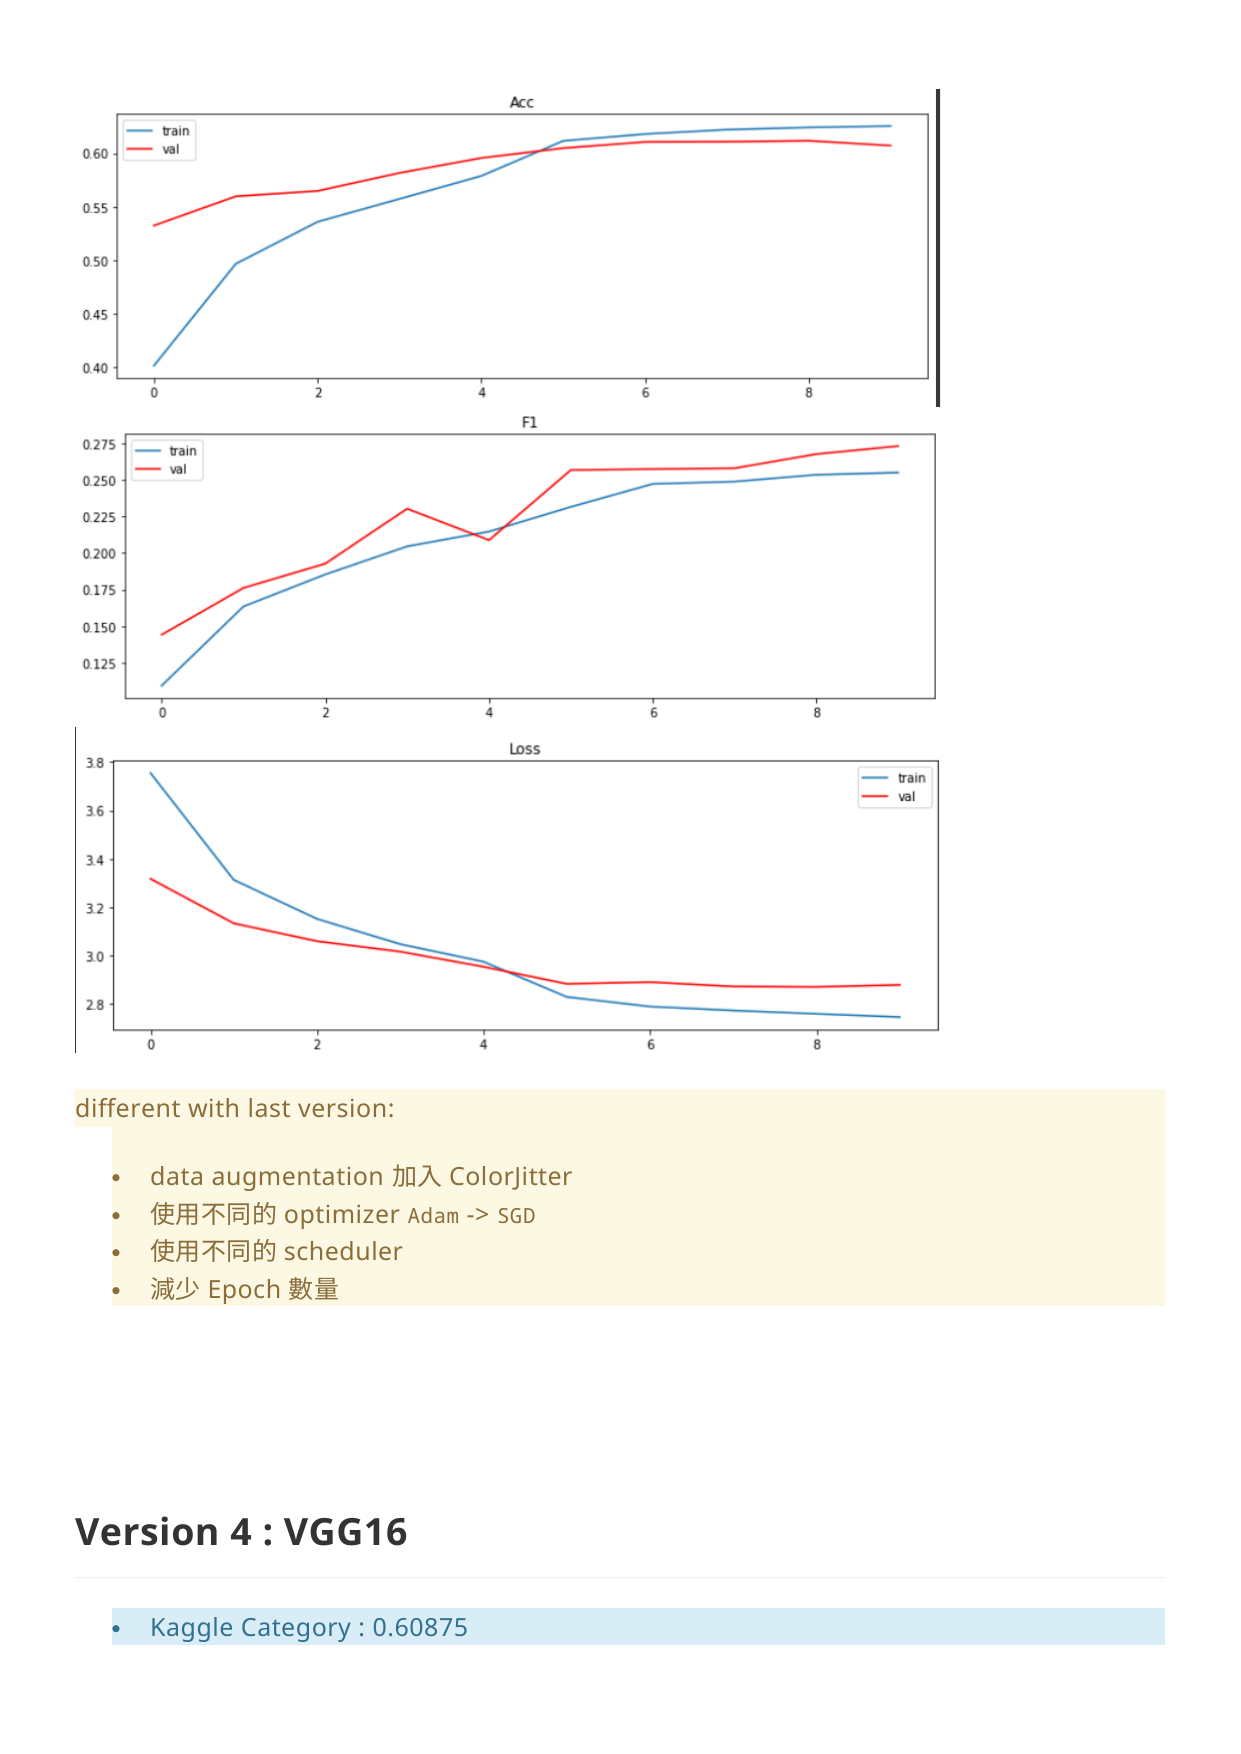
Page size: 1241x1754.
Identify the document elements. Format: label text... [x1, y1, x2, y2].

text Version 4 : VGG16 [75, 1494, 1165, 1577]
list 使用不同的 optimizer Adam -> SGD [112, 1194, 1165, 1231]
list 減少 Epoch 數量 [112, 1269, 1165, 1306]
picture [75, 89, 941, 726]
list data augmentation 加入 ColorJitter [112, 1156, 1165, 1194]
text different with last version: [75, 1089, 1165, 1127]
picture [75, 727, 941, 1053]
list Kaggle Category : 0.60875 [112, 1608, 1165, 1645]
list 使用不同的 scheduler [112, 1231, 1165, 1269]
